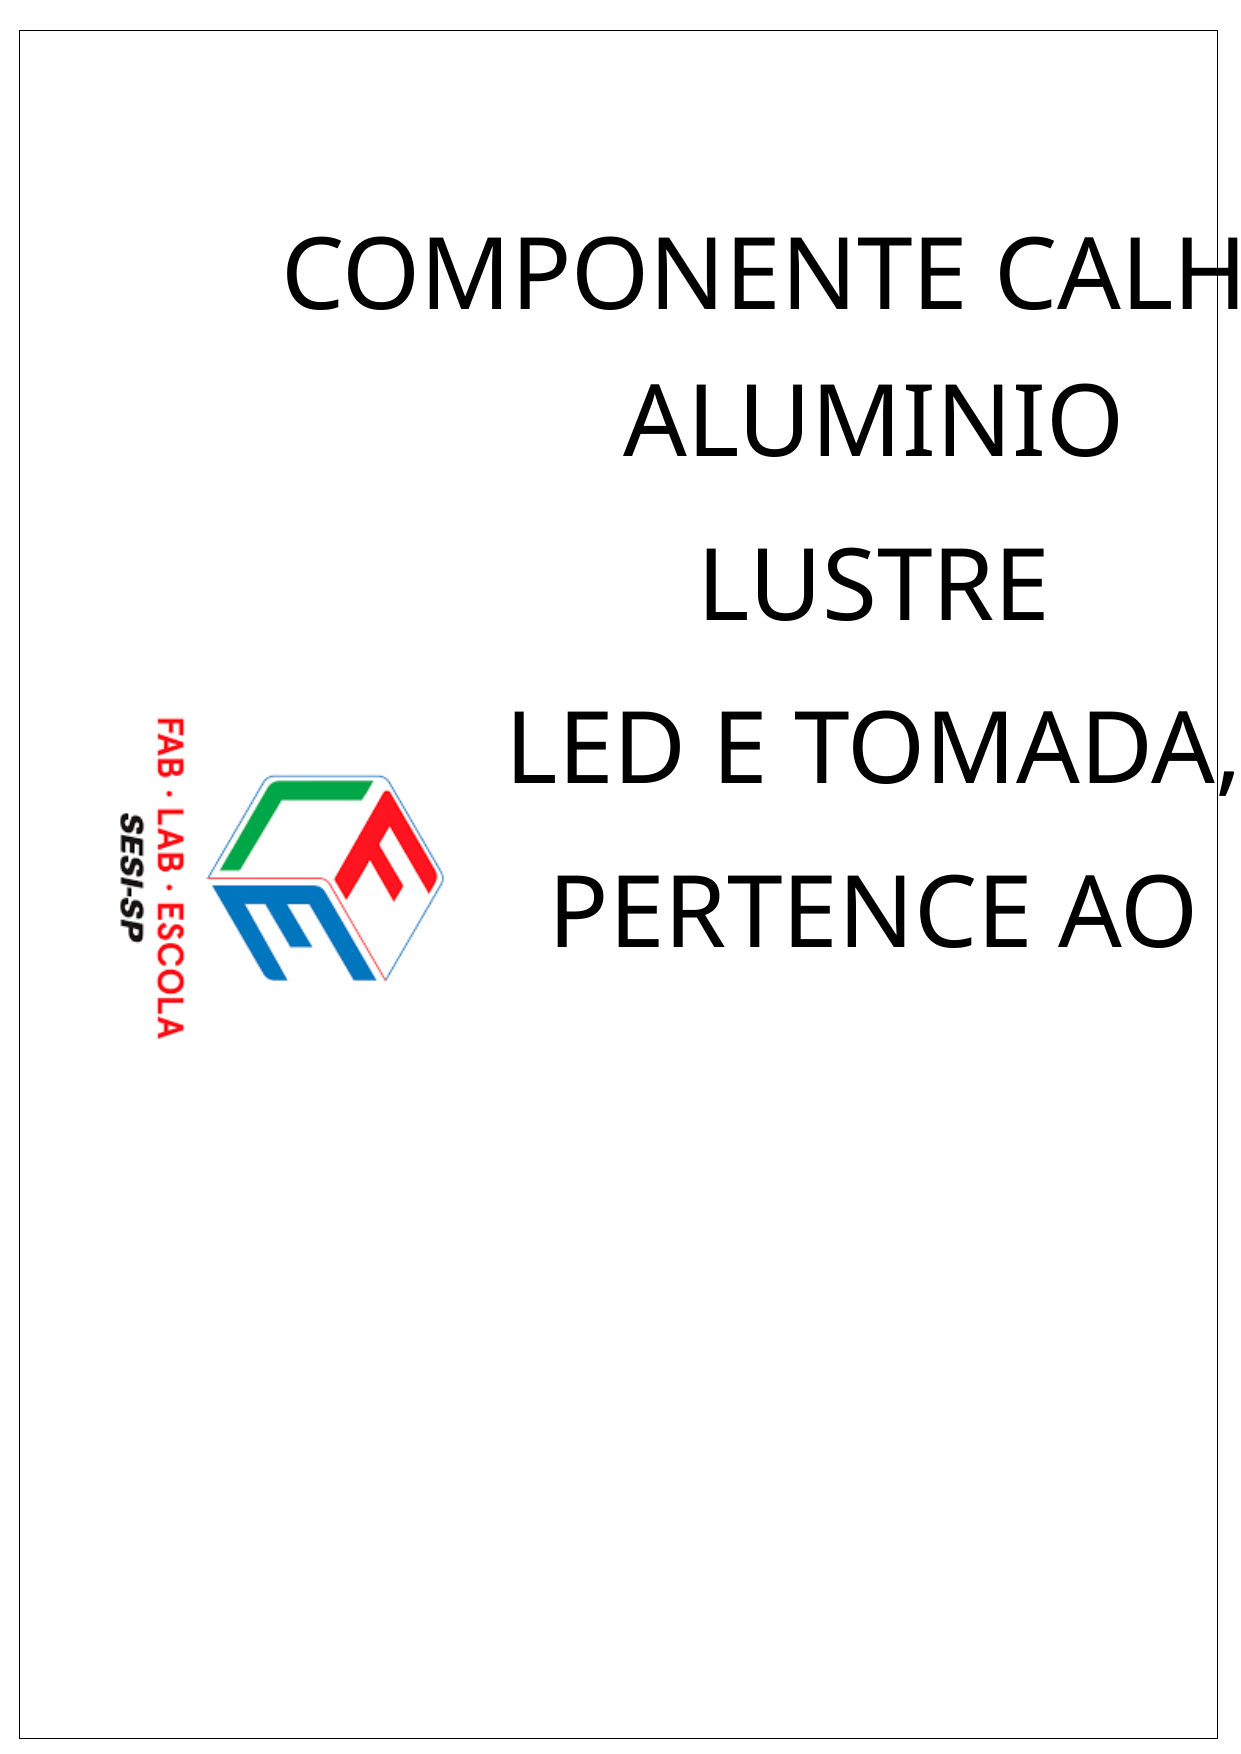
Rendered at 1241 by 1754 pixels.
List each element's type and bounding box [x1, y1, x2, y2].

picture [105, 701, 458, 1053]
